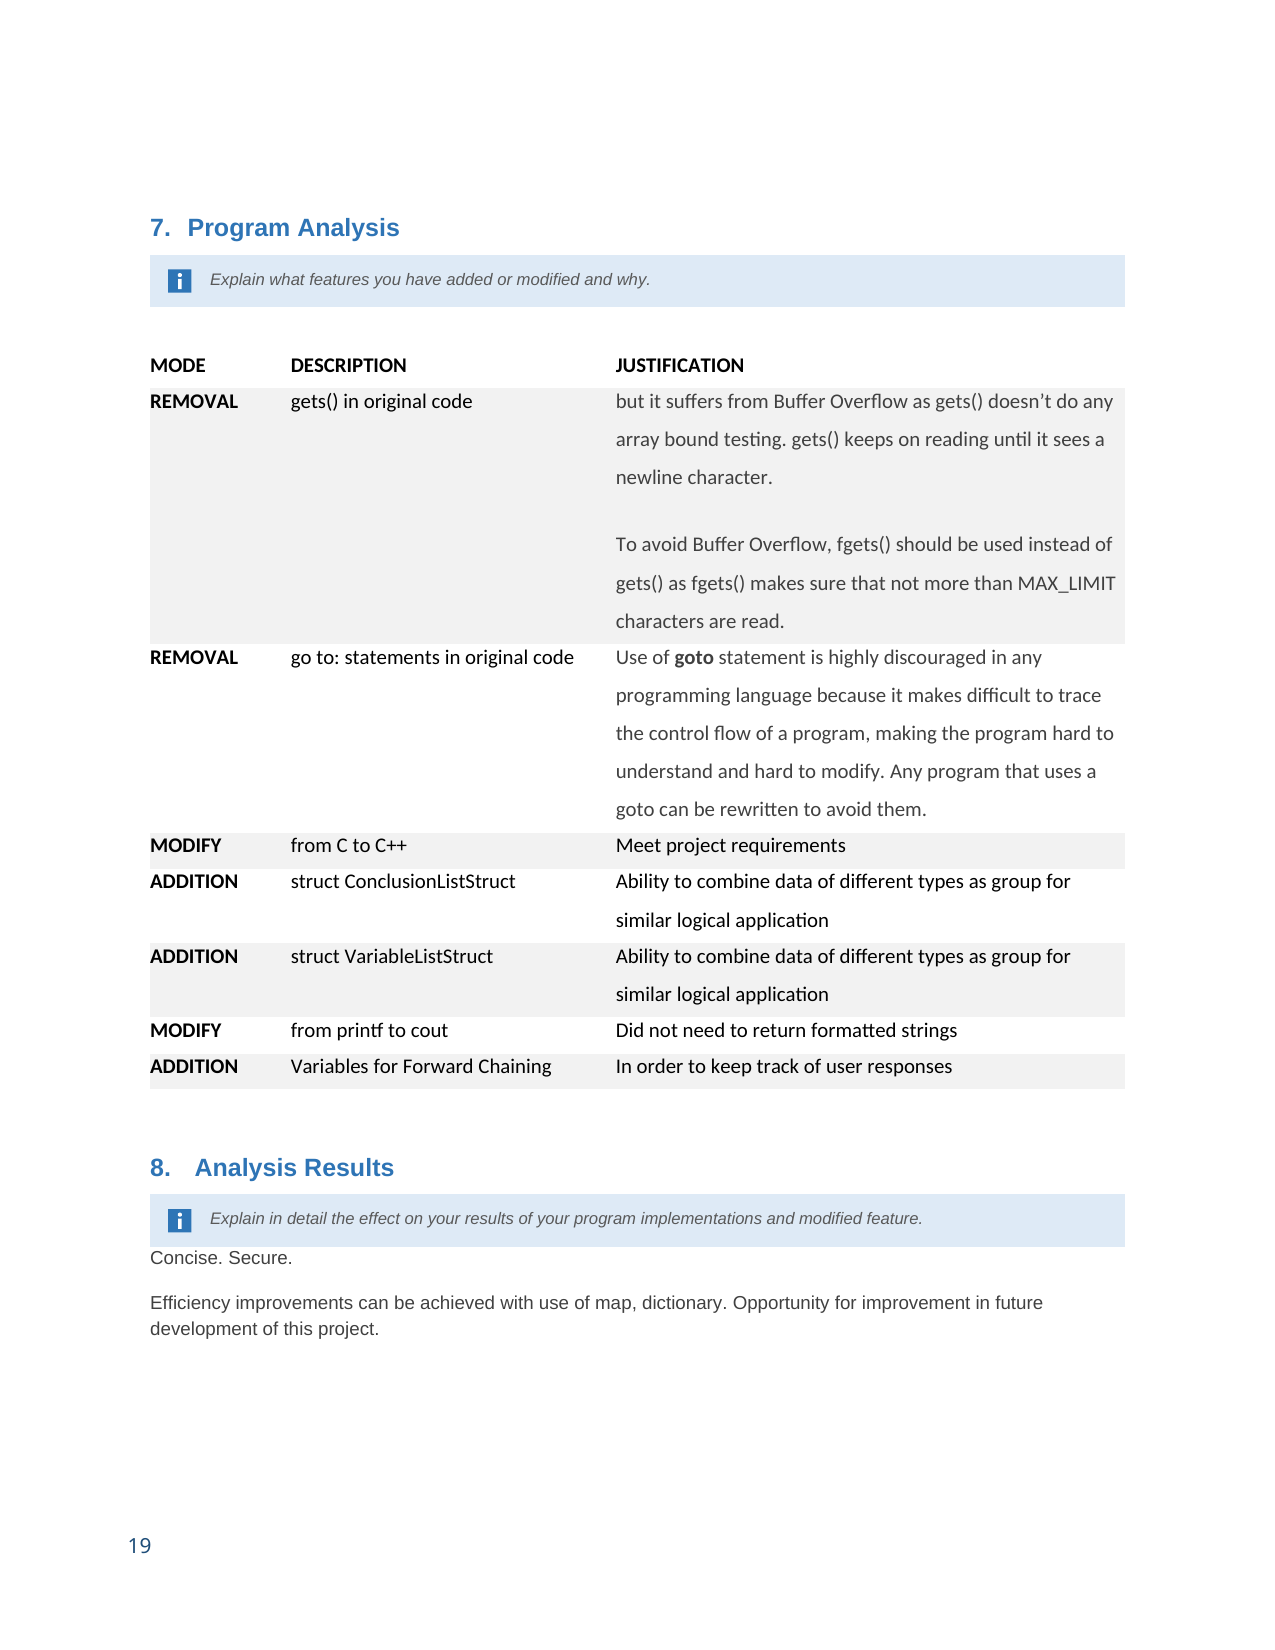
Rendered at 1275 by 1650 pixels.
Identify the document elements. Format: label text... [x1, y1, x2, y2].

table_cell ADDITION [150, 943, 291, 1017]
table_cell ADDITION [150, 1054, 291, 1089]
table_cell struct VariableListStruct [291, 943, 616, 1017]
table_cell MODIFY [150, 833, 291, 869]
table_cell REMOVAL [150, 644, 291, 833]
subtitle Program Analysis [150, 213, 1125, 242]
table_cell from C to C++ [291, 833, 616, 869]
table_cell but it suffers from Buffer Overflow as gets() doesn’t do any array bound testing. gets() keeps on reading until it sees a newline character. To avoid Buffer Overflow, fgets() should be used instead of gets() as fgets() makes sure that not more than MAX_LIMIT characters are read. [616, 388, 1125, 644]
table_cell Ability to combine data of different types as group for similar logical application [616, 943, 1125, 1017]
table_cell gets() in original code [291, 388, 616, 644]
table_cell MODIFY [150, 1017, 291, 1053]
table_cell In order to keep track of user responses [616, 1054, 1125, 1089]
table_cell Variables for Forward Chaining [291, 1054, 616, 1089]
table_cell go to: statements in original code [291, 644, 616, 833]
table_header DESCRIPTION [291, 352, 616, 388]
table_cell Meet project requirements [616, 833, 1125, 869]
table_cell Use of goto statement is highly discouraged in any programming language because it makes difficult to trace the control flow of a program, making the program hard to understand and hard to modify. Any program that uses a goto can be rewritten to avoid them. [616, 644, 1125, 833]
subtitle Analysis Results [150, 1153, 1125, 1182]
table_header [150, 1194, 210, 1247]
table_cell REMOVAL [150, 388, 291, 644]
table_header Explain what features you have added or modified and why. [210, 255, 1125, 307]
table_cell from printf to cout [291, 1017, 616, 1053]
text Efficiency improvements can be achieved with use of map, dictionary. Opportunity for improvement in future development of this project. [150, 1291, 1125, 1339]
table_header JUSTIFICATION [616, 352, 1125, 388]
table_cell ADDITION [150, 869, 291, 943]
table_header [150, 255, 210, 307]
table_header Explain in detail the effect on your results of your program implementations and modified feature. [210, 1194, 1125, 1247]
table_header MODE [150, 352, 291, 388]
table_cell Ability to combine data of different types as group for similar logical application [616, 869, 1125, 943]
table_cell struct ConclusionListStruct [291, 869, 616, 943]
text Concise. Secure. [150, 1247, 1125, 1268]
table_cell Did not need to return formatted strings [616, 1017, 1125, 1053]
